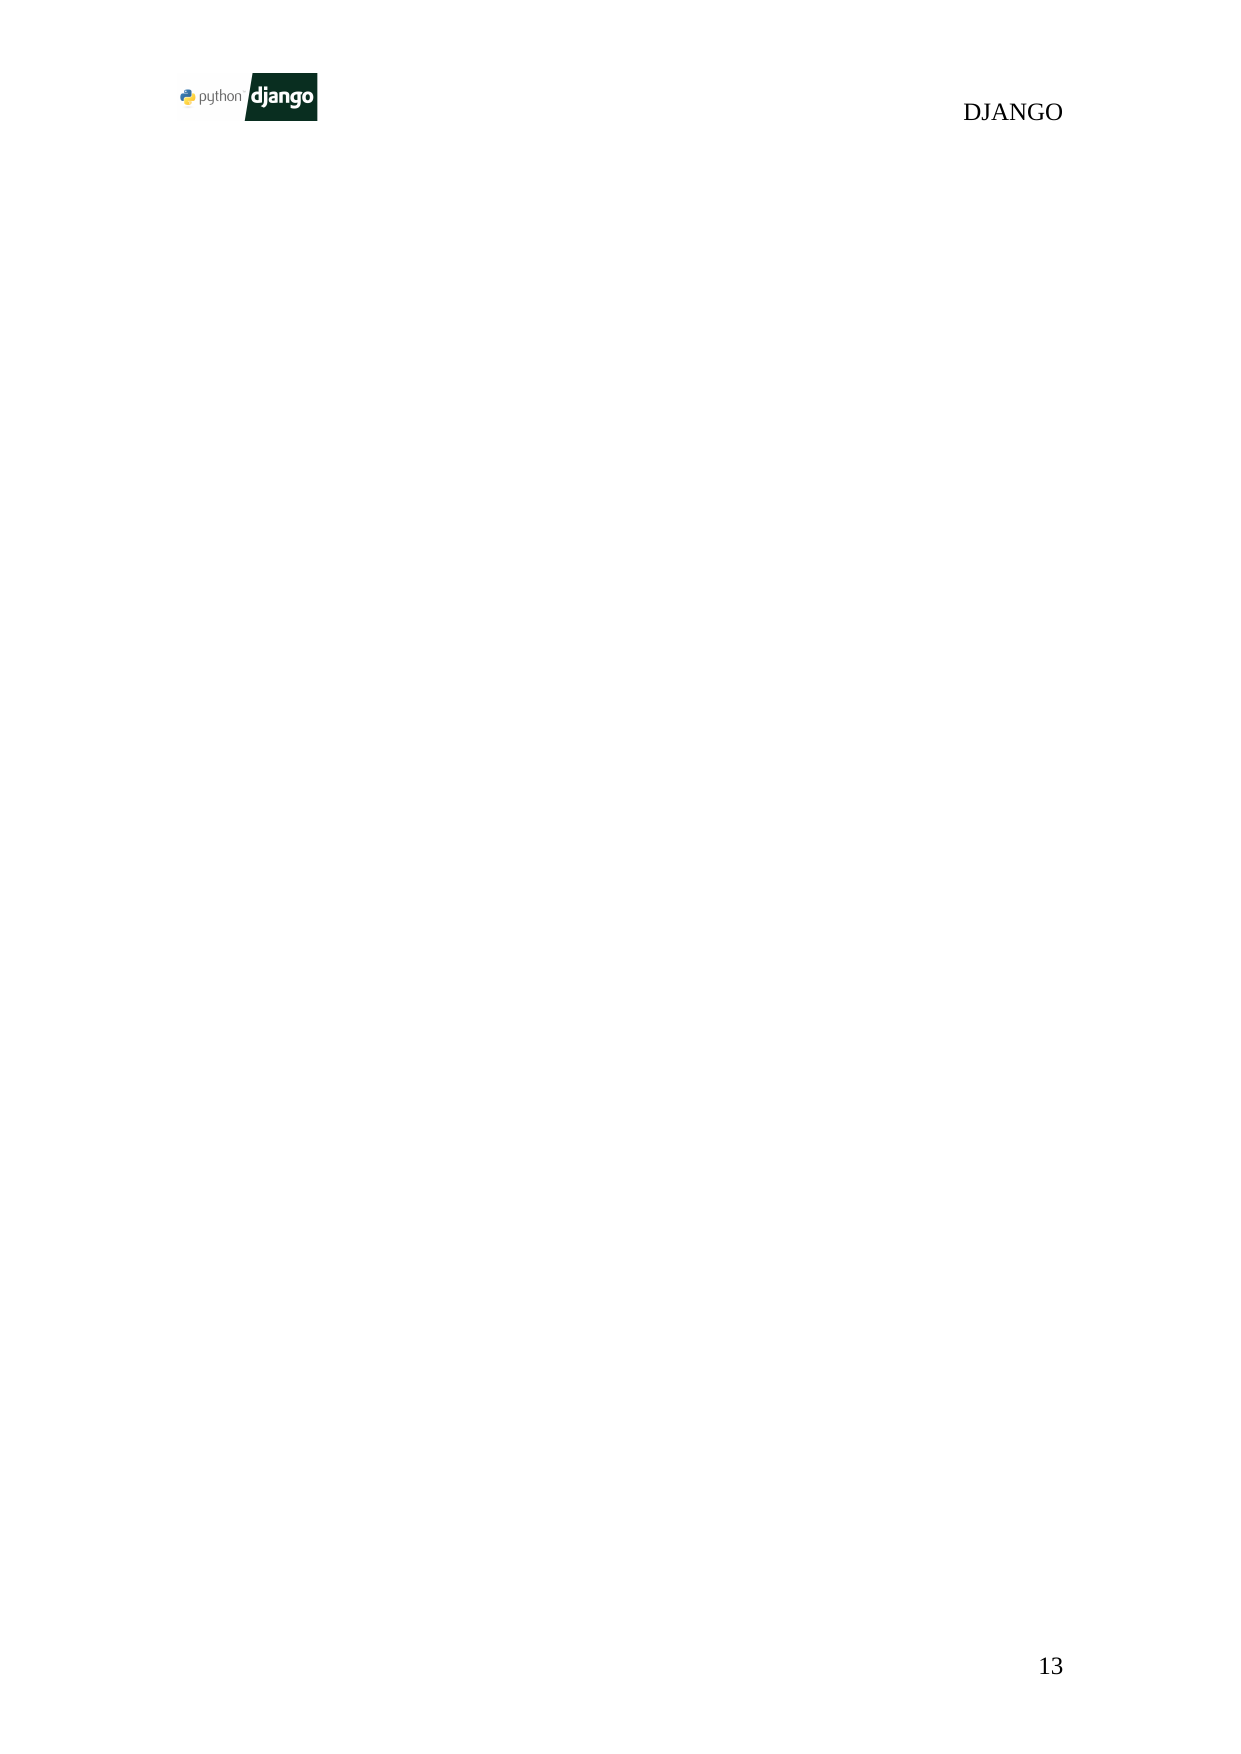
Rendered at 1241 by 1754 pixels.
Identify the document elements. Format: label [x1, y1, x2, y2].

picture [177, 73, 318, 121]
